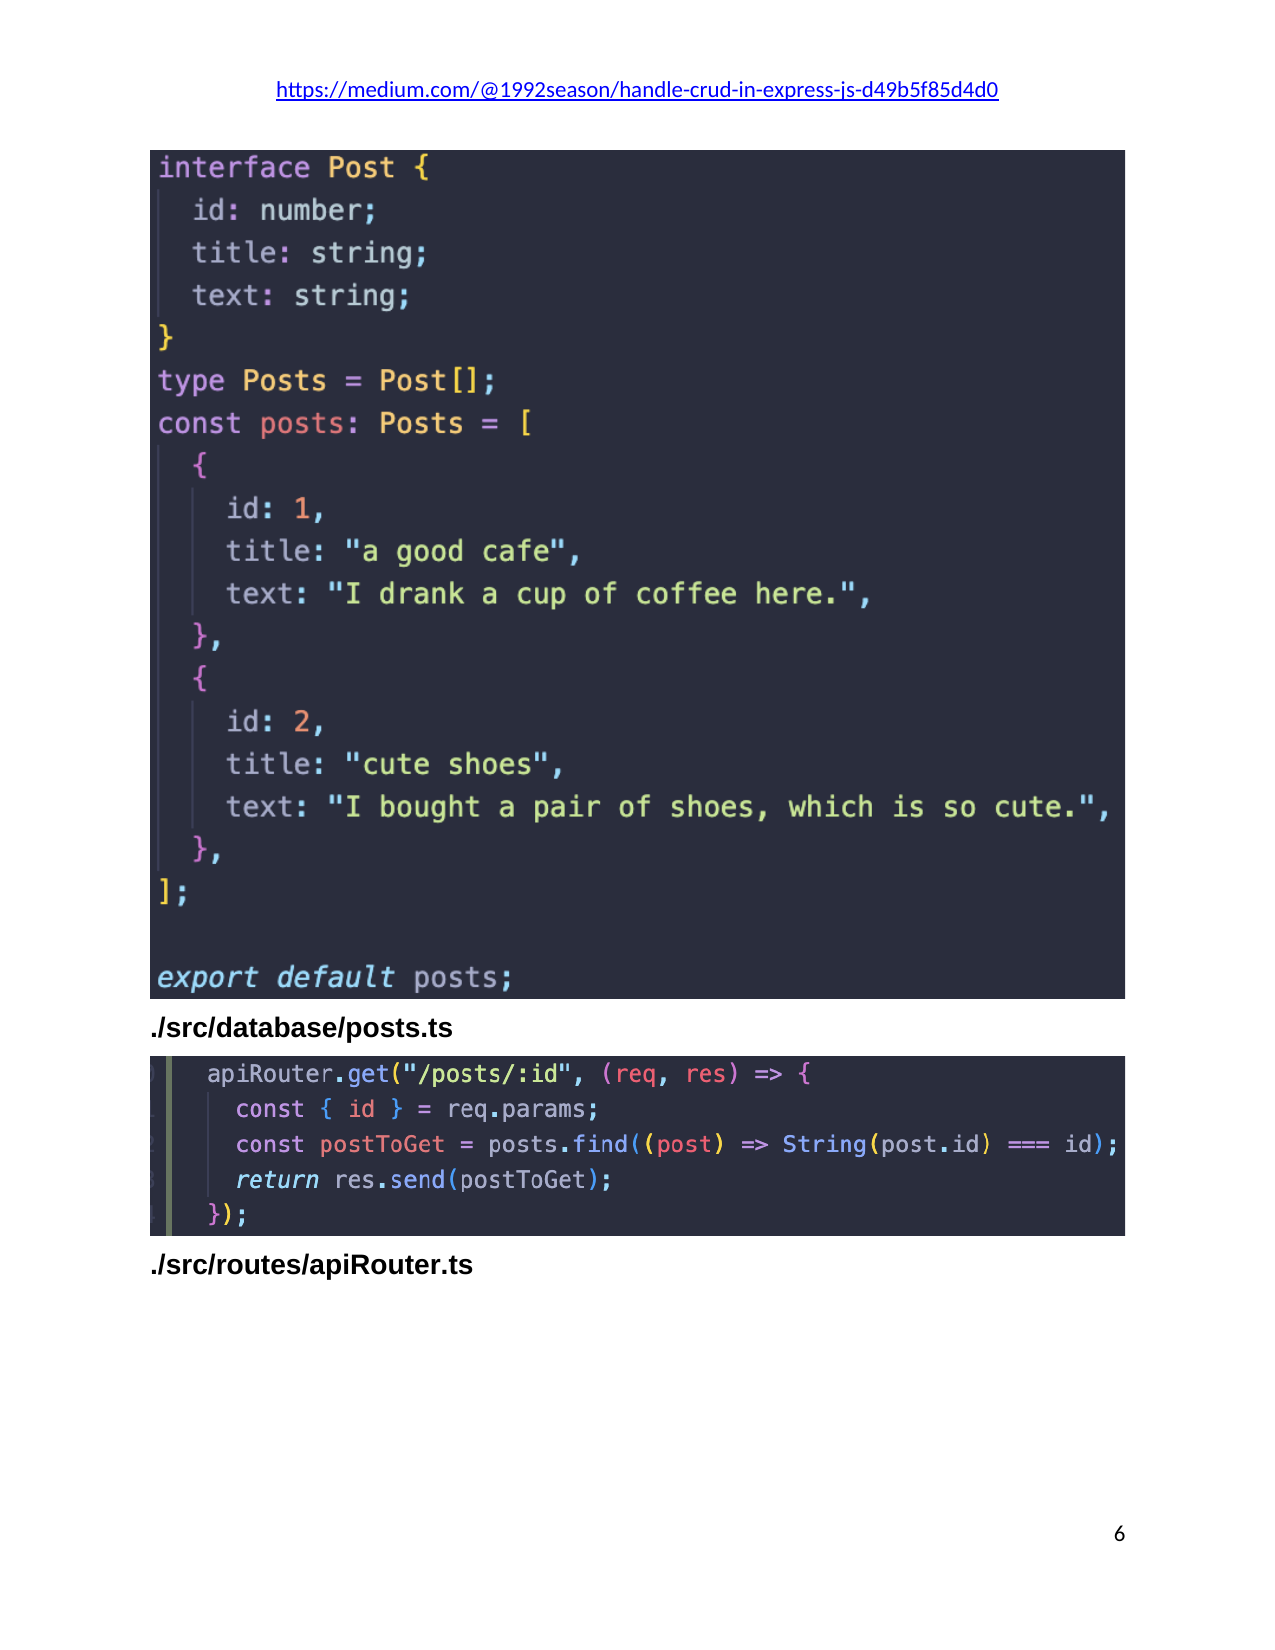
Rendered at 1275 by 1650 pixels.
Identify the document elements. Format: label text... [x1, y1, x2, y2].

text ./src/database/posts.ts [150, 1011, 1125, 1044]
picture [150, 150, 1125, 999]
picture [150, 1056, 1125, 1236]
text ./src/routes/apiRouter.ts [150, 1248, 1125, 1280]
